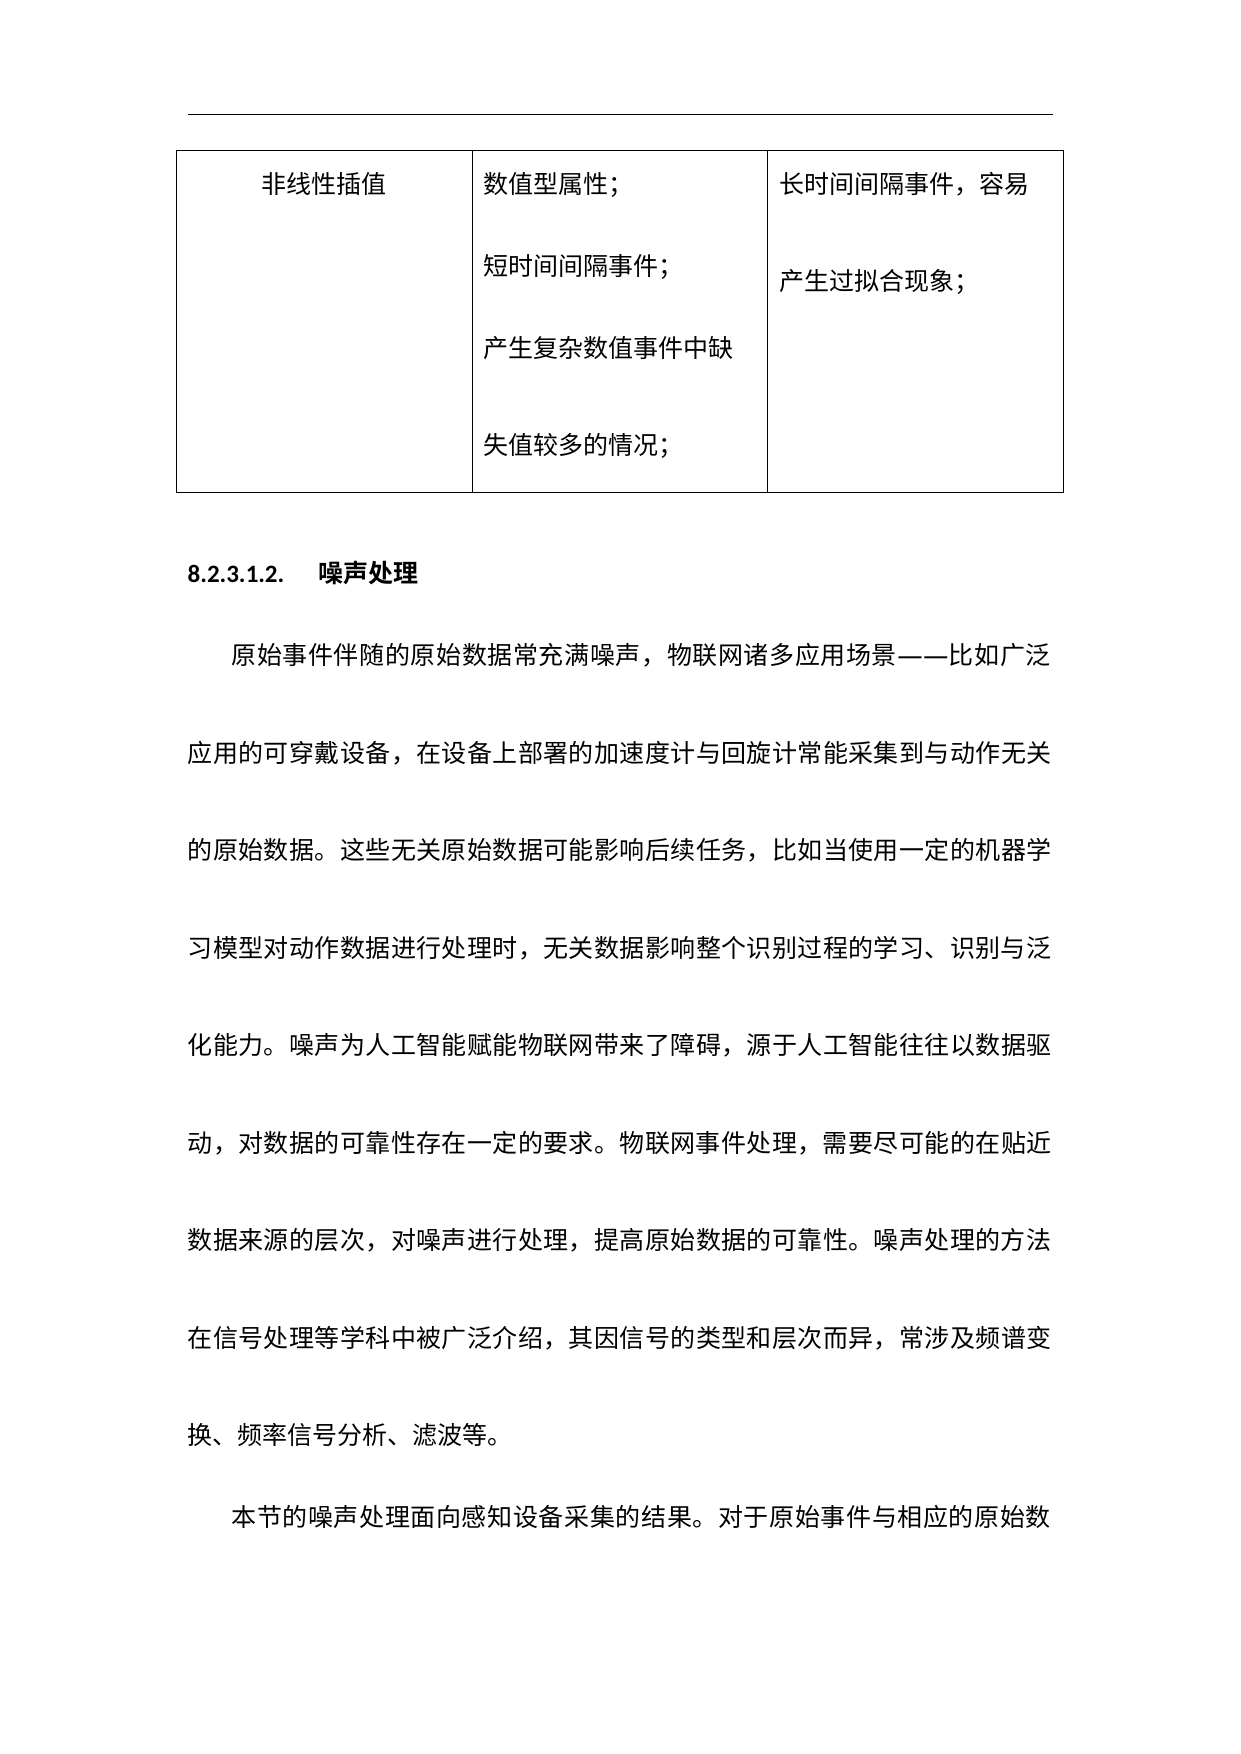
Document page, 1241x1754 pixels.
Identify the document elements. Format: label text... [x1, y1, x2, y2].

subtitle 噪声处理 [187, 541, 1053, 606]
table_cell 数值型属性； 短时间间隔事件； 产生复杂数值事件中缺失值较多的情况； [473, 151, 767, 492]
text 原始事件伴随的原始数据常充满噪声，物联网诸多应用场景——比如广泛应用的可穿戴设备，在设备上部署的加速度计与回旋计常能采集到与动作无关的原始数据。这些无关原始数据可能影响后续任务，比如当使用一定的机器学习模型对动作数据进行处理时，无关数据影响整个识别过程的学习、识别与泛化能力。噪声为人工智能赋能物联网带来了障碍，源于人工智能往往以数据驱动，对数据的可靠性存在一定的要求。物联网事件处理，需要尽可能的在贴近数据来源的层次，对噪声进行处理，提高原始数据的可靠性。噪声处理的方法在信号处理等学科中被广泛介绍，其因信号的类型和层次而异，常涉及频谱变换、频率信号分析、滤波等。 [187, 622, 1053, 1467]
table_cell 非线性插值 [177, 151, 472, 492]
table_cell 长时间间隔事件，容易产生过拟合现象； [768, 151, 1063, 492]
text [187, 1484, 1053, 1549]
